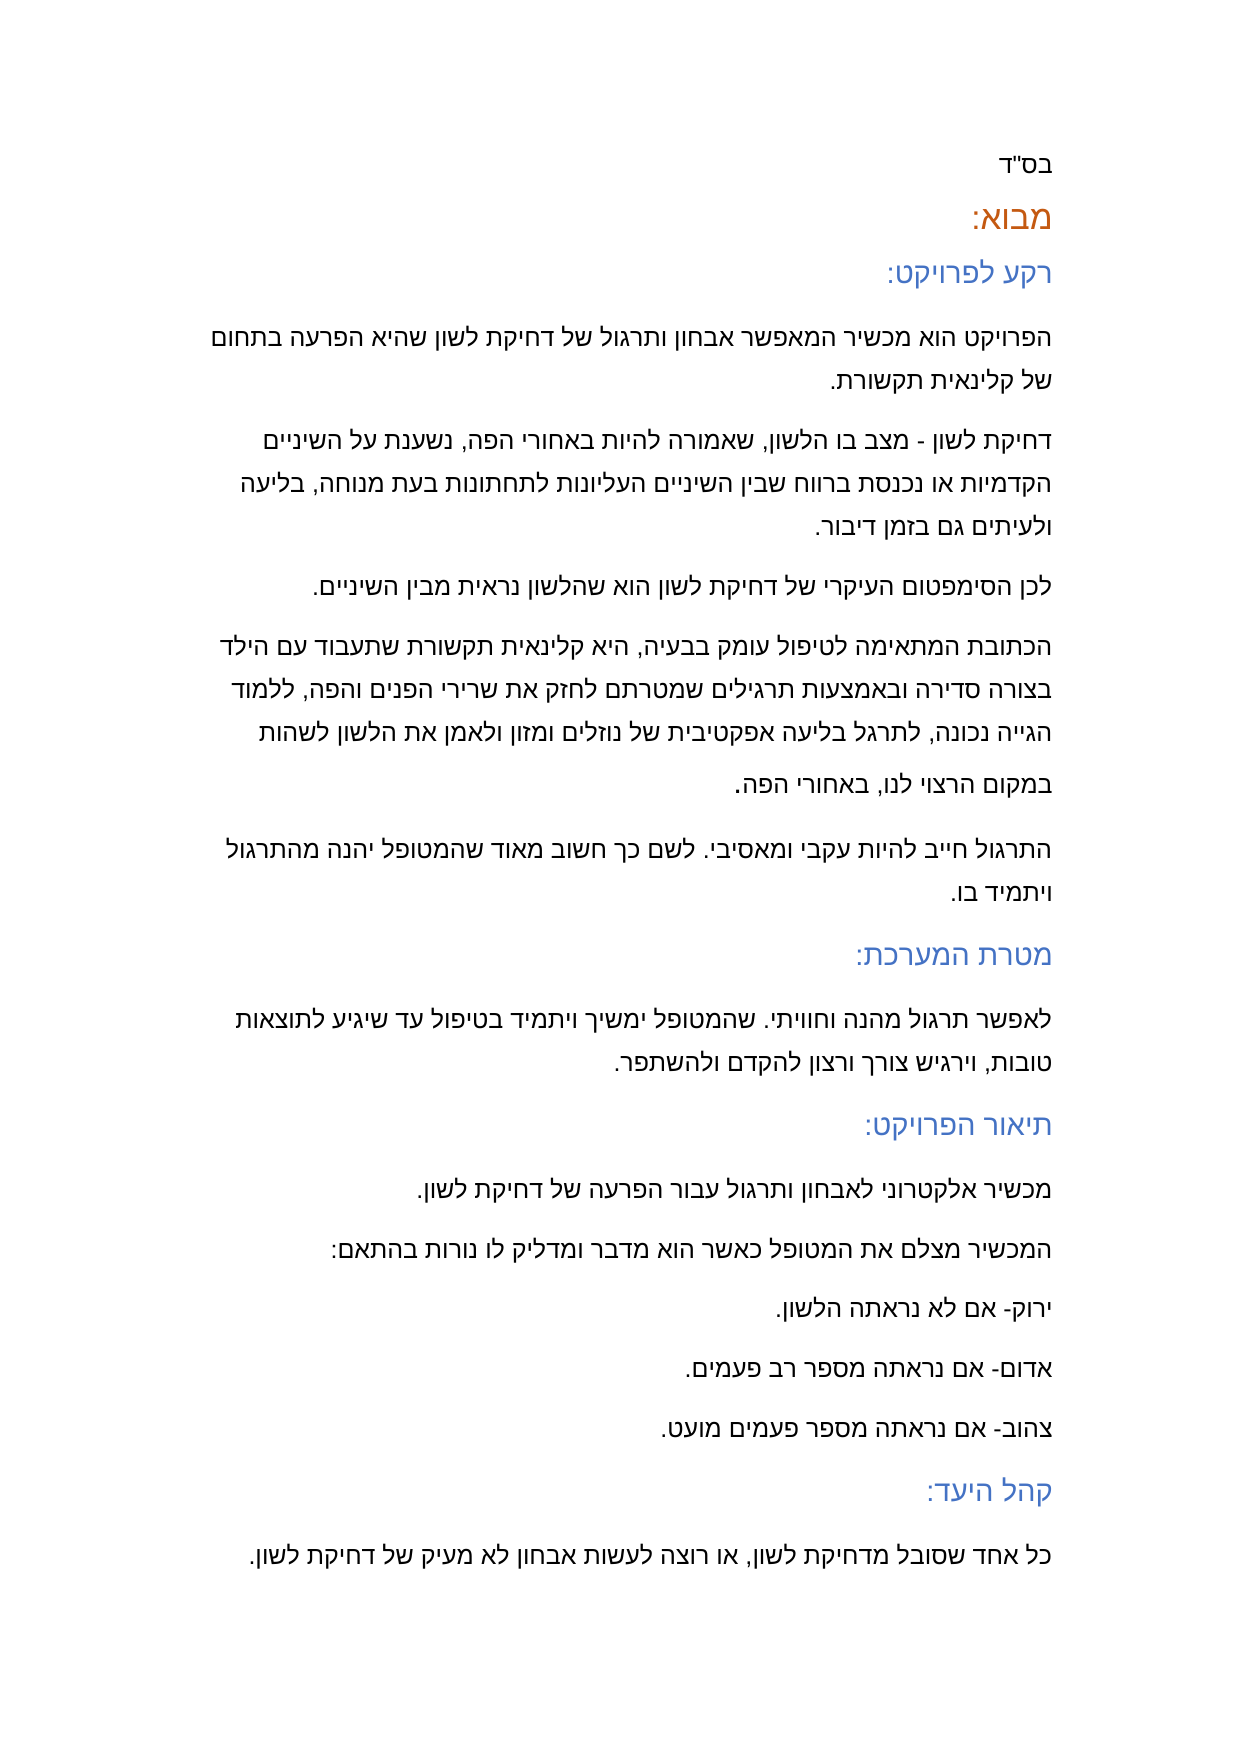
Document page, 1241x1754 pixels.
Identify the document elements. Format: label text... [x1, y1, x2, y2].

text מבוא: [187, 198, 1053, 236]
text המכשיר מצלם את המטופל כאשר הוא מדבר ומדליק לו נורות בהתאם: [187, 1234, 1053, 1263]
text אדום- אם נראתה מספר רב פעמים. [187, 1354, 1053, 1383]
text כל אחד שסובל מדחיקת לשון, או רוצה לעשות אבחון לא מעיק של דחיקת לשון. [187, 1541, 1053, 1569]
text הכתובת המתאימה לטיפול עומק בבעיה, היא קלינאית תקשורת שתעבוד עם הילד בצורה סדירה ובאמצעות תרגילים שמטרתם לחזק את שרירי הפנים והפה, ללמוד הגייה נכונה, לתרגל בליעה אפקטיבית של נוזלים ומזון ולאמן את הלשון לשהות במקום הרצוי לנו, באחורי הפה. [187, 632, 1053, 800]
text מכשיר אלקטרוני לאבחון ותרגול עבור הפרעה של דחיקת לשון. [187, 1175, 1053, 1203]
text תיאור הפרויקט: [187, 1108, 1053, 1141]
text רקע לפרויקט: [187, 256, 1053, 289]
text קהל היעד: [187, 1474, 1053, 1507]
text ירוק- אם לא נראתה הלשון. [187, 1294, 1053, 1323]
text מטרת המערכת: [187, 938, 1053, 971]
text לכן הסימפטום העיקרי של דחיקת לשון הוא שהלשון נראית מבין השיניים. [187, 572, 1053, 601]
text בס"ד [187, 150, 1053, 179]
text דחיקת לשון - מצב בו הלשון, שאמורה להיות באחורי הפה, נשענת על השיניים הקדמיות או נכנסת ברווח שבין השיניים העליונות לתחתונות בעת מנוחה, בליעה ולעיתים גם בזמן דיבור. [187, 426, 1053, 541]
text התרגול חייב להיות עקבי ומאסיבי. לשם כך חשוב מאוד שהמטופל יהנה מהתרגול ויתמיד בו. [187, 835, 1053, 907]
text הפרויקט הוא מכשיר המאפשר אבחון ותרגול של דחיקת לשון שהיא הפרעה בתחום של קלינאית תקשורת. [187, 323, 1053, 395]
text צהוב- אם נראתה מספר פעמים מועט. [187, 1414, 1053, 1443]
text לאפשר תרגול מהנה וחוויתי. שהמטופל ימשיך ויתמיד בטיפול עד שיגיע לתוצאות טובות, וירגיש צורך ורצון להקדם ולהשתפר. [187, 1005, 1053, 1077]
